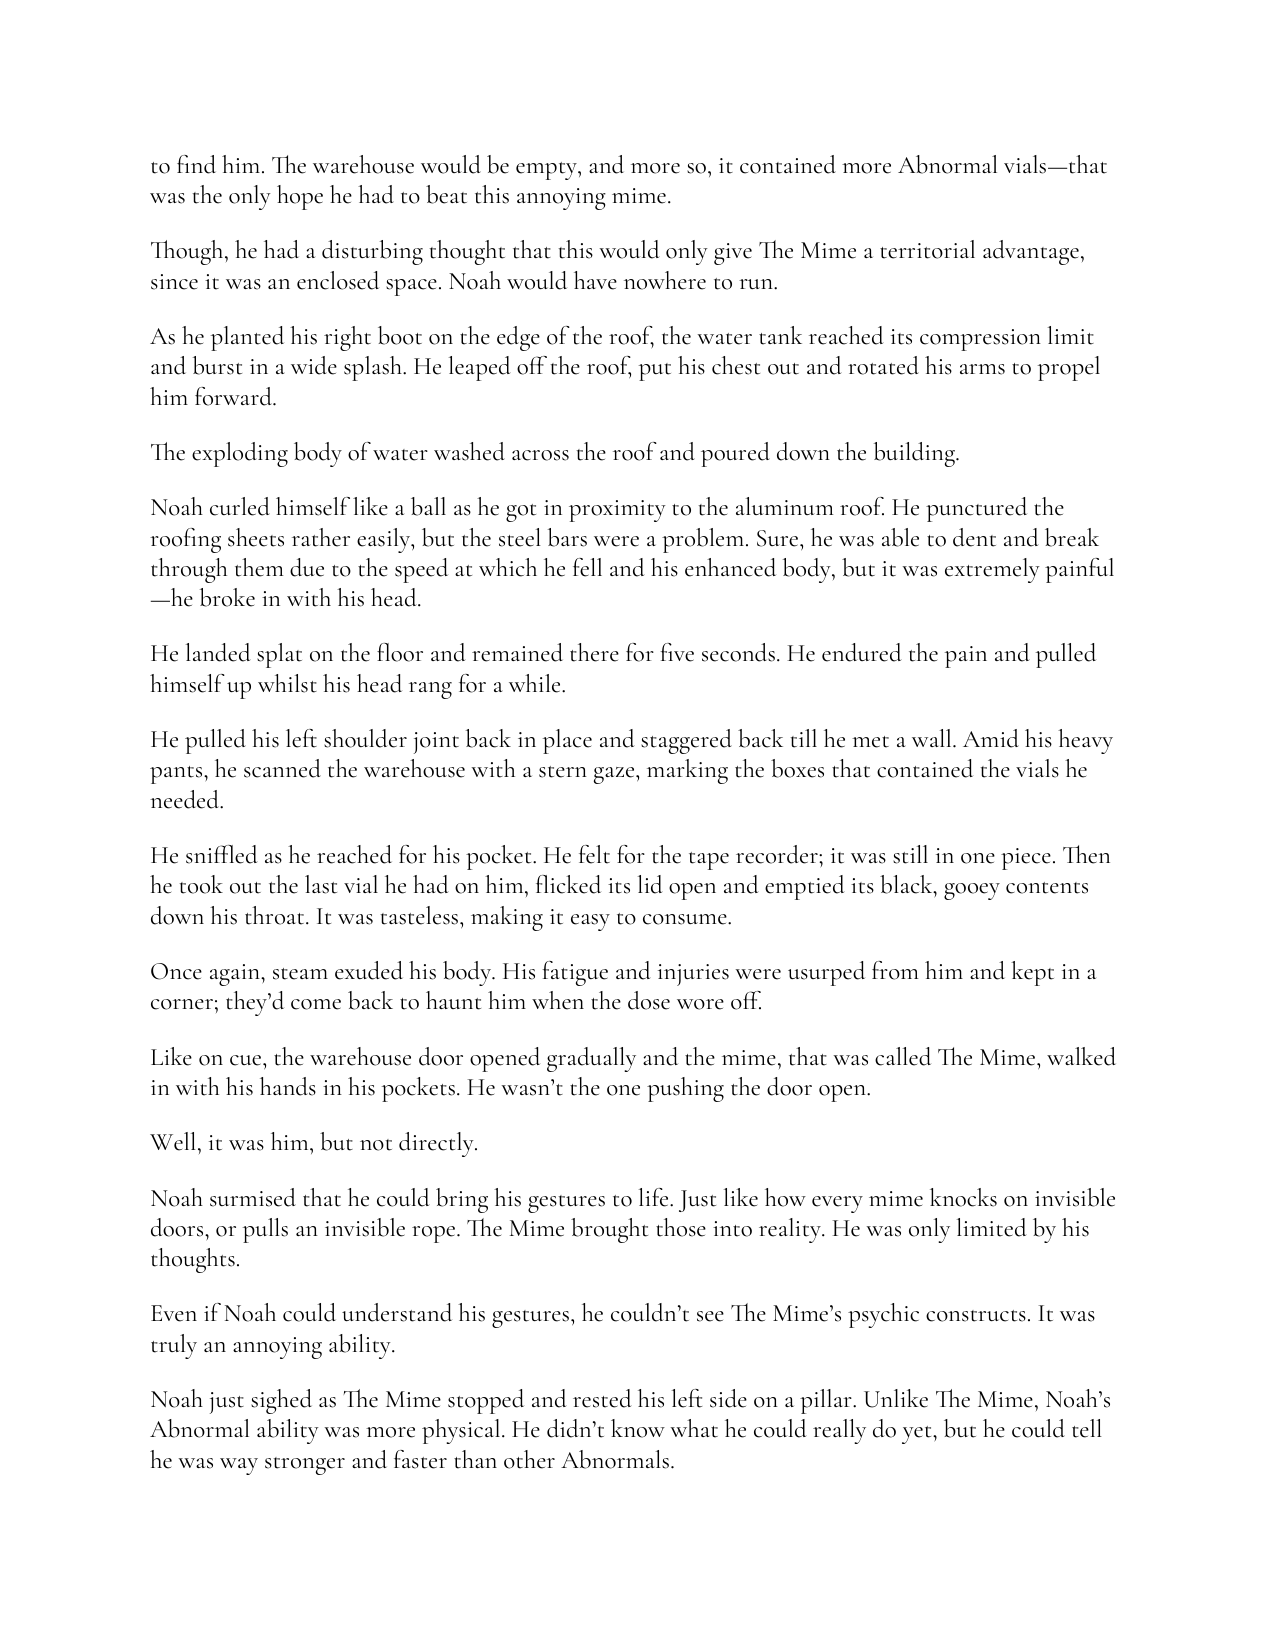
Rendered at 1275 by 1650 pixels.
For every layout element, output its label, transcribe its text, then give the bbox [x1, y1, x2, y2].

text Well, it was him, but not directly. [150, 1127, 1125, 1158]
text Once again, steam exuded his body. His fatigue and injuries were usurped from him and kept in a corner; they’d come back to haunt him when the dose wore off. [150, 956, 1125, 1017]
text He sniffled as he reached for his pocket. He felt for the tape recorder; it was still in one piece. Then he took out the last vial he had on him, flicked its lid open and emptied its black, gooey contents down his throat. It was tasteless, making it easy to consume. [150, 840, 1125, 931]
text The exploding body of water washed across the roof and poured down the building. [150, 437, 1125, 467]
text Noah surmised that he could bring his gestures to life. Just like how every mime knocks on invisible doors, or pulls an invisible rope. The Mime brought those into reality. He was only limited by his thoughts. [150, 1183, 1125, 1274]
text Even if Noah could understand his gestures, he couldn’t see The Mime’s psychic constructs. It was truly an annoying ability. [150, 1299, 1125, 1359]
text Like on cue, the warehouse door opened gradually and the mime, that was called The Mime, walked in with his hands in his pockets. He wasn’t the one pushing the door open. [150, 1042, 1125, 1102]
text He pulled his left shoulder joint back in place and staggered back till he met a wall. Amid his heavy pants, he scanned the warehouse with a stern gaze, marking the boxes that contained the vials he needed. [150, 724, 1125, 815]
text As he planted his right boot on the edge of the roof, the water tank reached its compression limit and burst in a wide splash. He leaped off the roof, put his chest out and rotated his arms to propel him forward. [150, 321, 1125, 412]
text Noah just sighed as The Mime stopped and rested his left side on a pillar. Unlike The Mime, Noah’s Abnormal ability was more physical. He didn’t know what he could really do yet, but he could tell he was way stronger and faster than other Abnormals. [150, 1384, 1125, 1475]
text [150, 150, 1125, 211]
text Noah curled himself like a ball as he got in proximity to the aluminum roof. He punctured the roofing sheets rather easily, but the steel bars were a problem. Sure, he was able to dent and break through them due to the speed at which he fell and his enhanced body, but it was extremely painful—he broke in with his head. [150, 492, 1125, 614]
text He landed splat on the floor and remained there for five seconds. He endured the pain and pulled himself up whilst his head rang for a while. [150, 639, 1125, 699]
text Though, he had a disturbing thought that this would only give The Mime a territorial advantage, since it was an enclosed space. Noah would have nowhere to run. [150, 236, 1125, 296]
